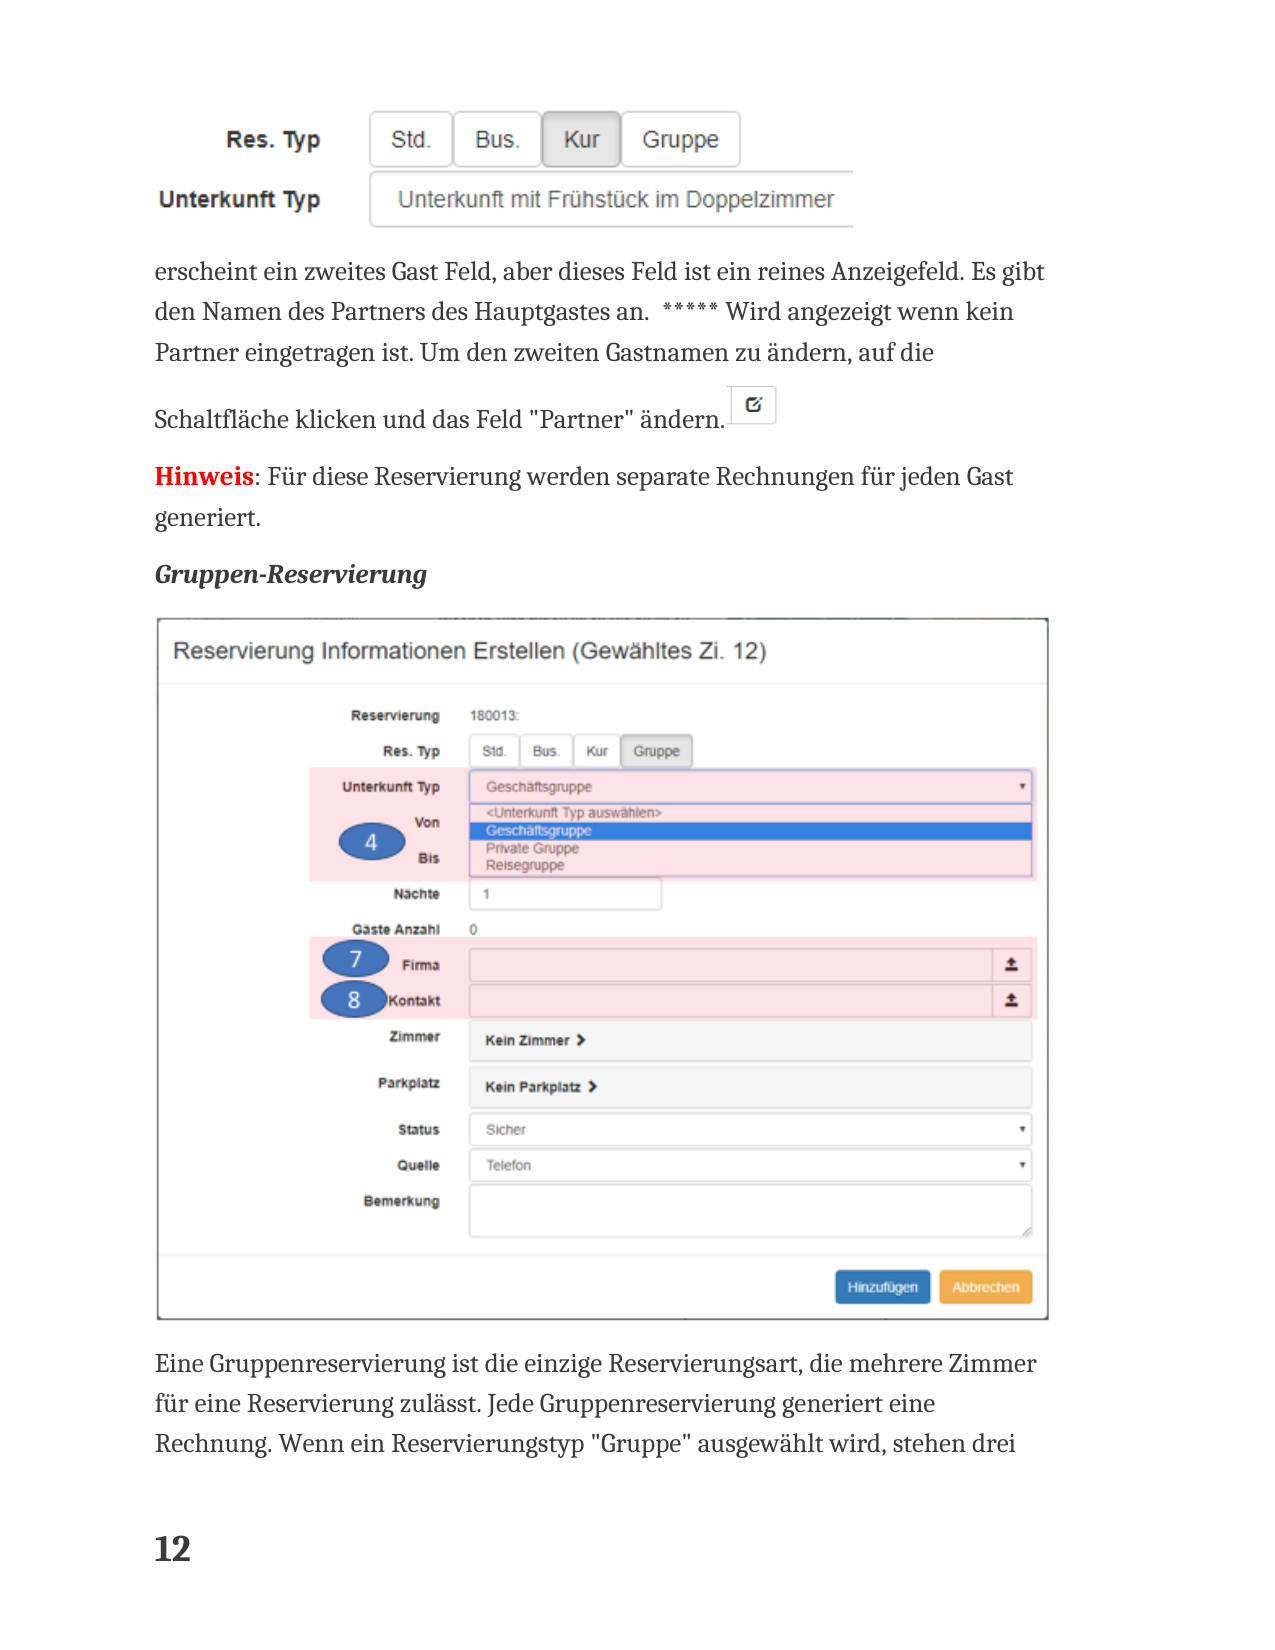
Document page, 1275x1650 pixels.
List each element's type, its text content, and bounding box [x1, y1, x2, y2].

picture [726, 377, 780, 429]
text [154, 1348, 1048, 1460]
text erscheint ein zweites Gast Feld, aber dieses Feld ist ein reines Anzeigefeld. Es gibt den Namen des Partners des Hauptgastes an. ***** Wird angezeigt wenn kein Partner eingetragen ist. Um den zweiten Gastnamen zu ändern, auf die Schaltfläche klicken und das Feld "Partner" ändern. [154, 256, 1048, 435]
subtitle Gruppen-Reservierung [154, 559, 1048, 590]
picture [154, 616, 1049, 1322]
text Hinweis: Für diese Reservierung werden separate Rechnungen für jeden Gast generiert. [154, 461, 1048, 533]
picture [154, 103, 853, 230]
